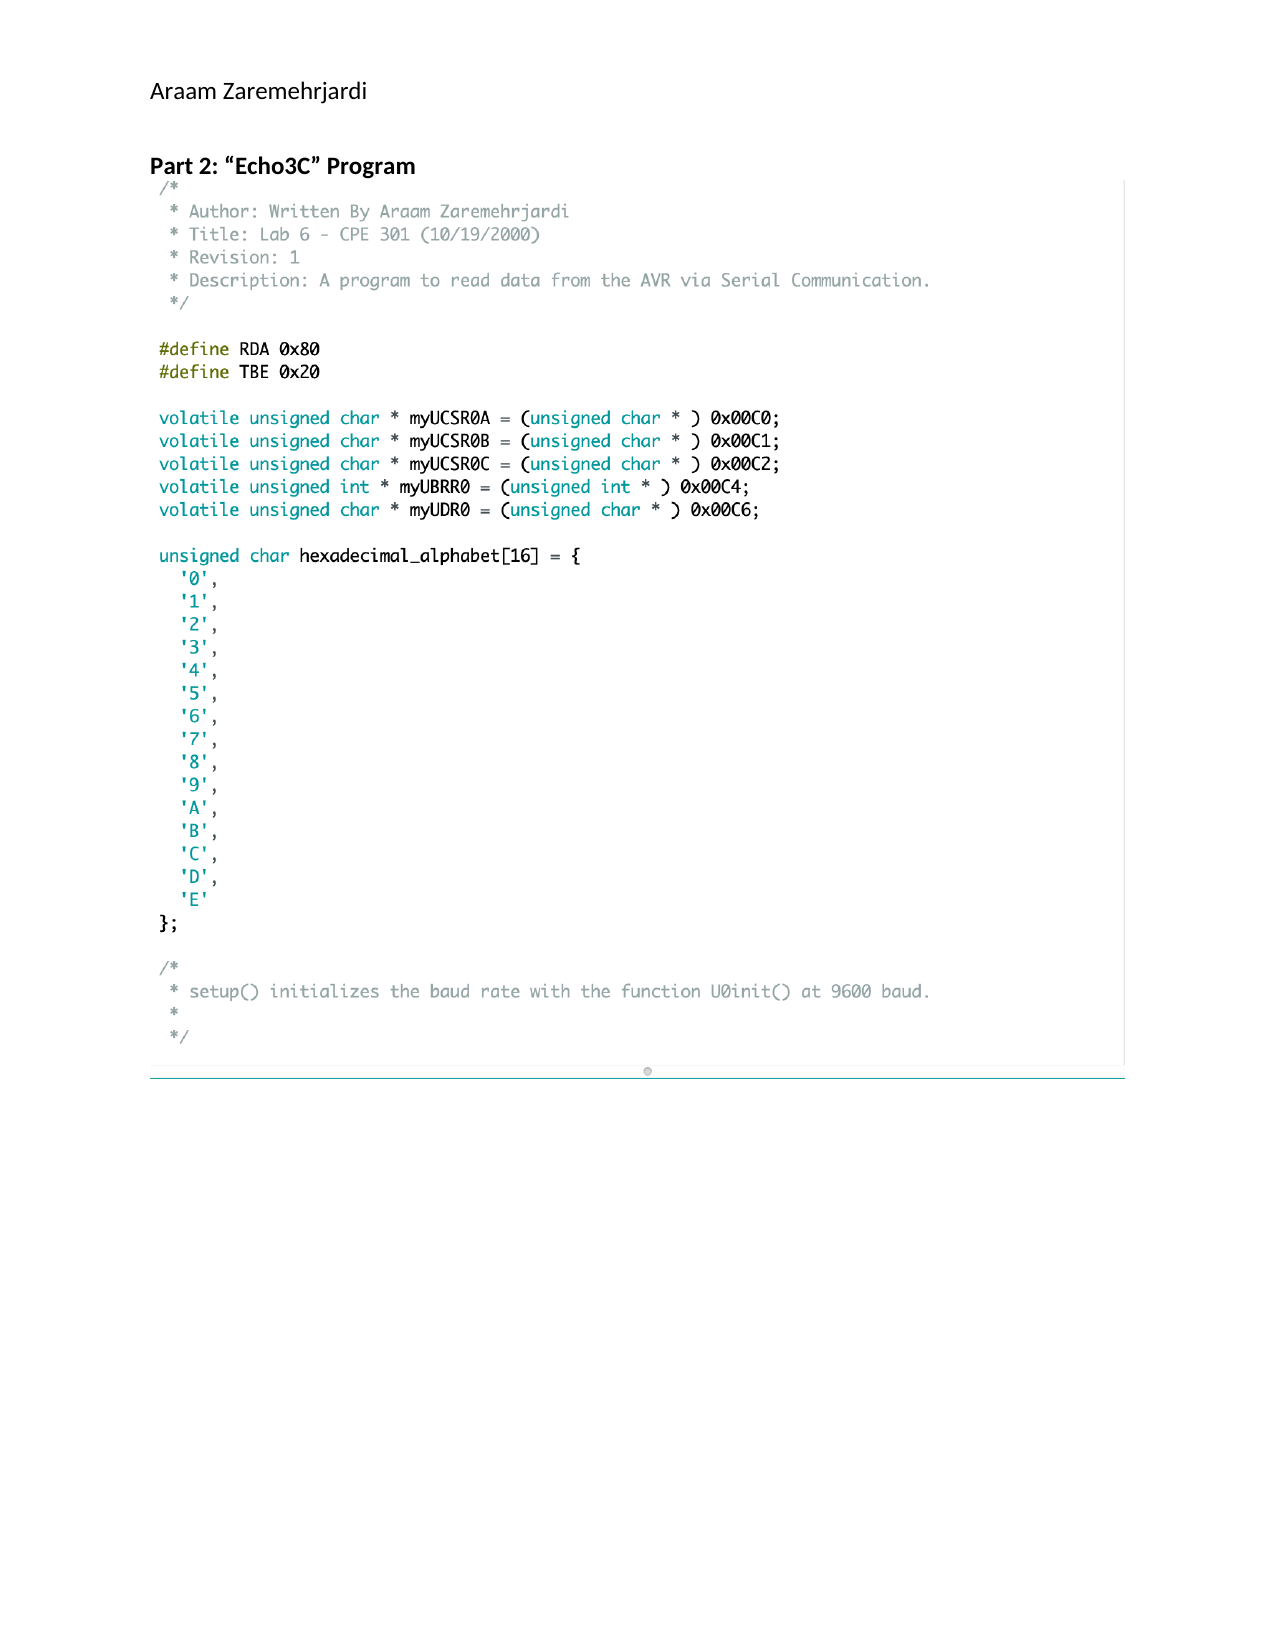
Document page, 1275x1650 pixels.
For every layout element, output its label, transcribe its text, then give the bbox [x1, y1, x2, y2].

text Part 2: “Echo3C” Program [150, 150, 1125, 180]
picture [150, 180, 1125, 1079]
